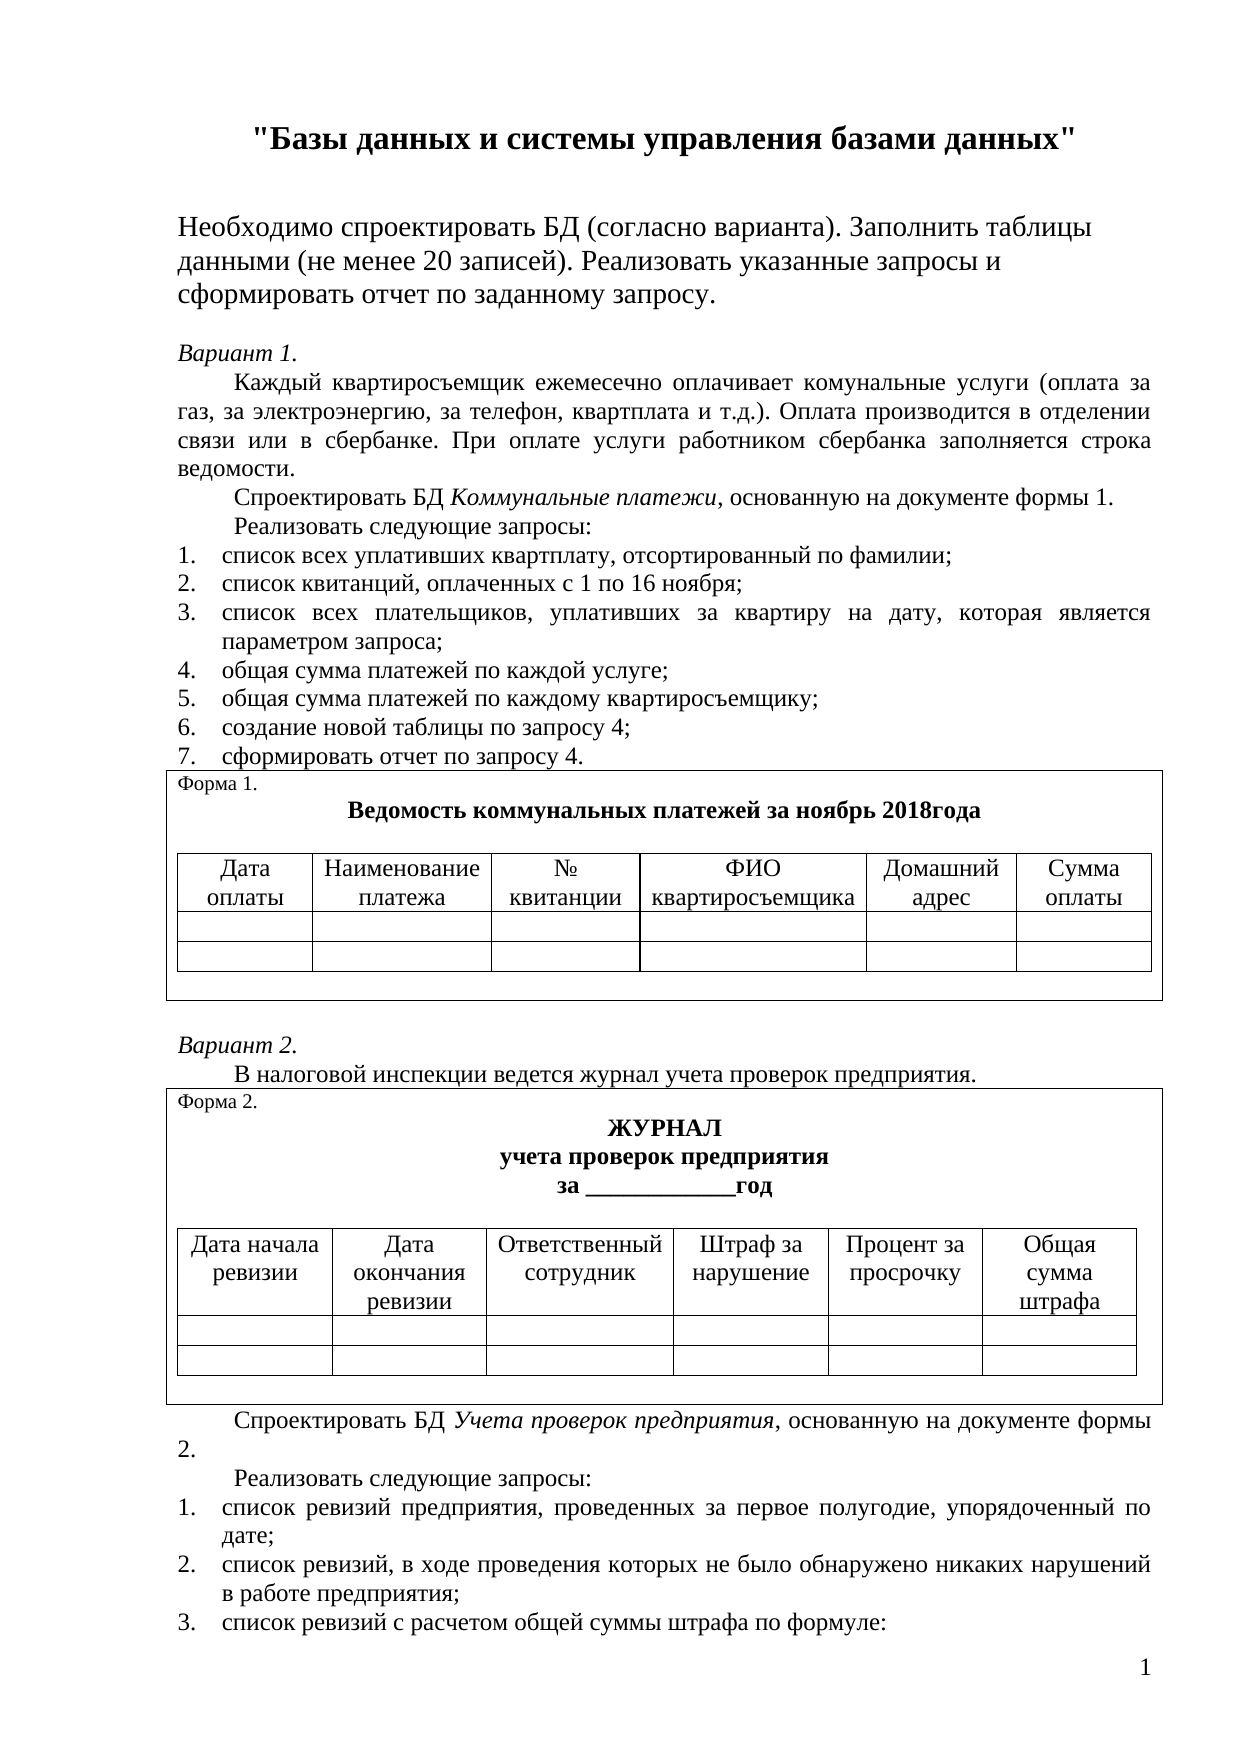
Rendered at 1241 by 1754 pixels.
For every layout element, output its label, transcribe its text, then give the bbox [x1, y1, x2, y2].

text Вариант 2. [177, 1030, 1152, 1059]
list общая сумма платежей по каждому квартиросъемщику; [177, 683, 1152, 712]
text Спроектировать БД Учета проверок предприятия, основанную на документе формы 2. [177, 1405, 1152, 1463]
list список квитанций, оплаченных с 1 по 16 ноября; [177, 568, 1152, 597]
table_header Форма 2. ЖУРНАЛ учета проверок предприятия за ____________год [167, 1089, 1162, 1404]
list список ревизий предприятия, проведенных за первое полугодие, упорядоченный по дате; [177, 1492, 1152, 1549]
list список всех плательщиков, уплативших за квартиру на дату, которая является параметром запроса; [177, 597, 1152, 655]
list создание новой таблицы по запросу 4; [177, 712, 1152, 741]
text Необходимо спроектировать БД (согласно варианта). Заполнить таблицы данными (не менее 20 записей). Реализовать указанные запросы и сформировать отчет по заданному запросу. [177, 209, 1152, 310]
text В налоговой инспекции ведется журнал учета проверок предприятия. [177, 1059, 1152, 1088]
text Реализовать следующие запросы: [177, 511, 1152, 540]
text Вариант 1. [177, 338, 1152, 367]
list сформировать отчет по запросу 4. [177, 741, 1152, 770]
list общая сумма платежей по каждой услуге; [177, 655, 1152, 683]
list список ревизий с расчетом общей суммы штрафа по формуле: [177, 1607, 1152, 1635]
text "Базы данных и системы управления базами данных" [177, 118, 1152, 156]
list список ревизий, в ходе проведения которых не было обнаружено никаких нарушений в работе предприятия; [177, 1549, 1152, 1607]
table_header Форма 1. Ведомость коммунальных платежей за ноябрь 2018года [167, 771, 1162, 1000]
text Каждый квартиросъемщик ежемесечно оплачивает комунальные услуги (оплата за газ, за электроэнергию, за телефон, квартплата и т.д.). Оплата производится в отделении связи или в сбербанке. При оплате услуги работником сбербанка заполняется строка ведомости. [177, 367, 1152, 482]
list список всех уплативших квартплату, отсортированный по фамилии; [177, 540, 1152, 568]
text Спроектировать БД Коммунальные платежи, основанную на документе формы 1. [177, 482, 1152, 511]
text Реализовать следующие запросы: [177, 1463, 1152, 1492]
